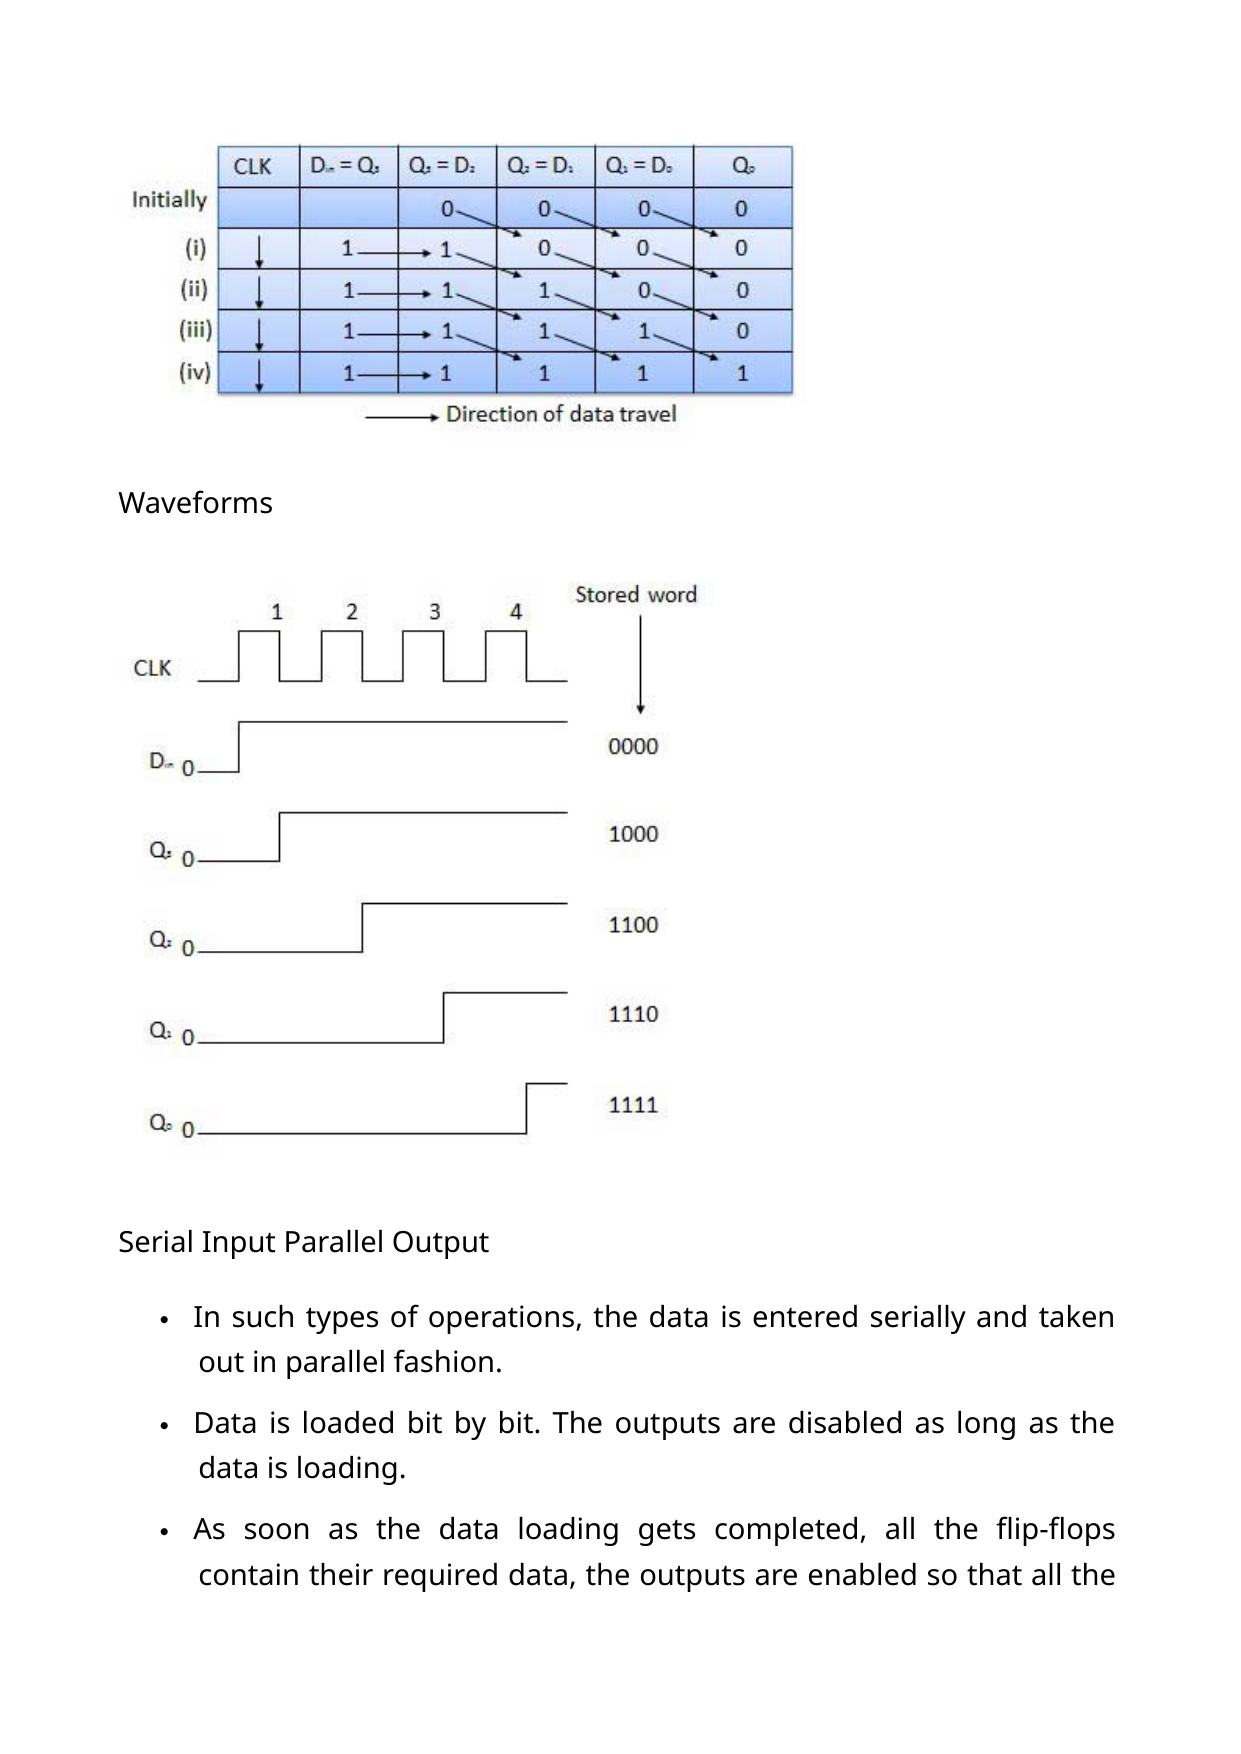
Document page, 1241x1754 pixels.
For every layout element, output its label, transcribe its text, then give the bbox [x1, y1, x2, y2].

list Serial Input Parallel Output [118, 1221, 1122, 1261]
list In such types of operations, the data is entered serially and taken out in parallel fashion. [161, 1296, 1117, 1381]
list Data is loaded bit by bit. The outputs are disabled as long as the data is loading. [161, 1402, 1117, 1487]
picture [118, 557, 715, 1188]
list Waveforms [118, 483, 1122, 522]
picture [118, 118, 826, 450]
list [161, 1508, 1117, 1594]
